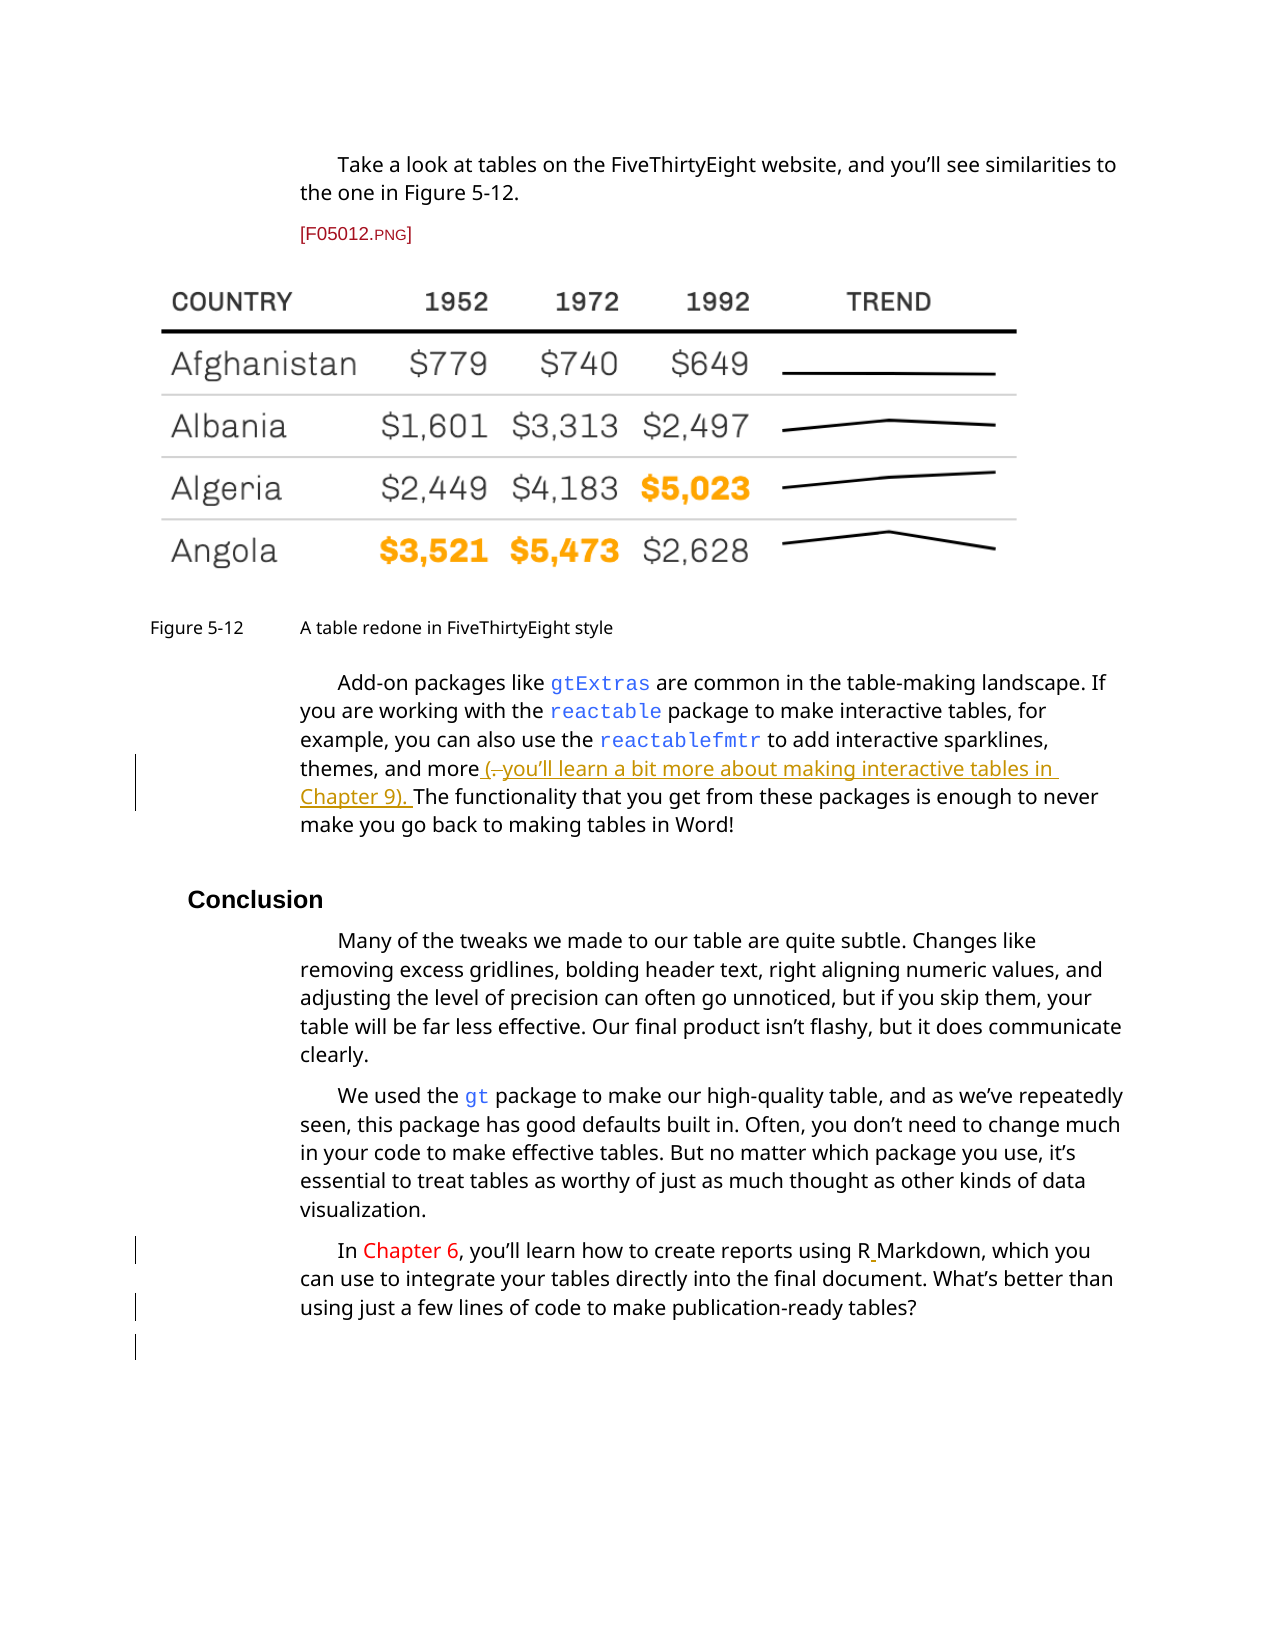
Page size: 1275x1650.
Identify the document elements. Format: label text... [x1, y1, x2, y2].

text Many of the tweaks we made to our table are quite subtle. Changes like removing excess gridlines, bolding header text, right aligning numeric values, and adjusting the level of precision can often go unnoticed, but if you skip them, your table will be far less effective. Our final product isn’t flashy, but it does communicate clearly. [300, 927, 1125, 1069]
text We used the gt package to make our high-quality table, and as we’ve repeatedly seen, this package has good defaults built in. Often, you don’t need to change much in your code to make effective tables. But no matter which package you use, it’s essential to treat tables as worthy of just as much thought as other kinds of data visualization. [300, 1081, 1125, 1223]
text [F05012.png] [300, 219, 1125, 244]
text In Chapter 6, you’ll learn how to create reports using RMarkdown, which you can use to integrate your tables directly into the final document. What’s better than using just a few lines of code to make publication-ready tables? [300, 1236, 1125, 1321]
text Conclusion [187, 883, 1125, 914]
text Take a look at tables on the FiveThirtyEight website, and you’ll see similarities to the one in Figure 5-12. [300, 150, 1125, 207]
picture [150, 265, 1025, 591]
text A table redone in FiveThirtyEight style [150, 615, 1125, 639]
text Add-on packages like gtExtras are common in the table-making landscape. If you are working with the reactable package to make interactive tables, for example, you can also use the reactablefmtr to add interactive sparklines, themes, and moreThe functionality that you get from these packages is enough to never make you go back to making tables in Word! [300, 668, 1125, 839]
